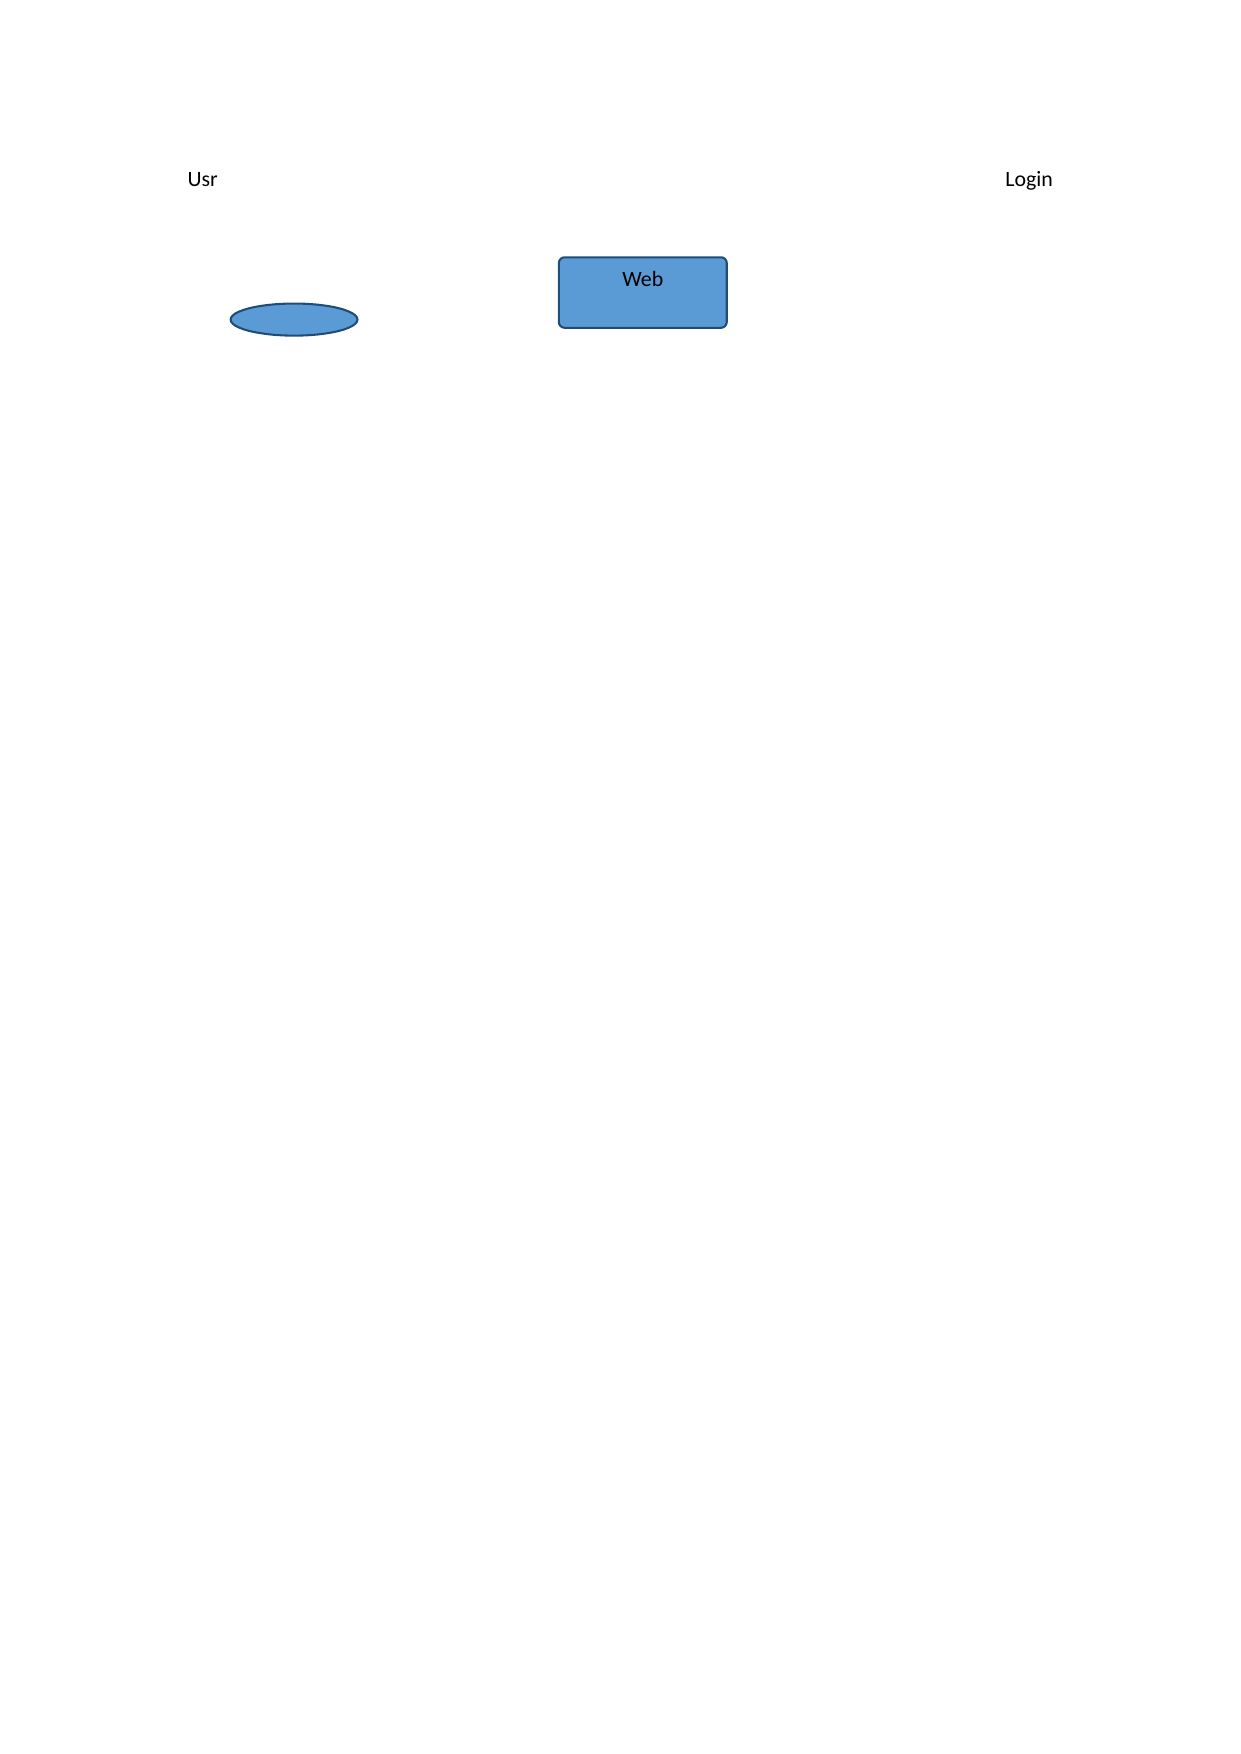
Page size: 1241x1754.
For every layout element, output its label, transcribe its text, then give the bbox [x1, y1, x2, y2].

text Usr Login [187, 162, 1053, 747]
